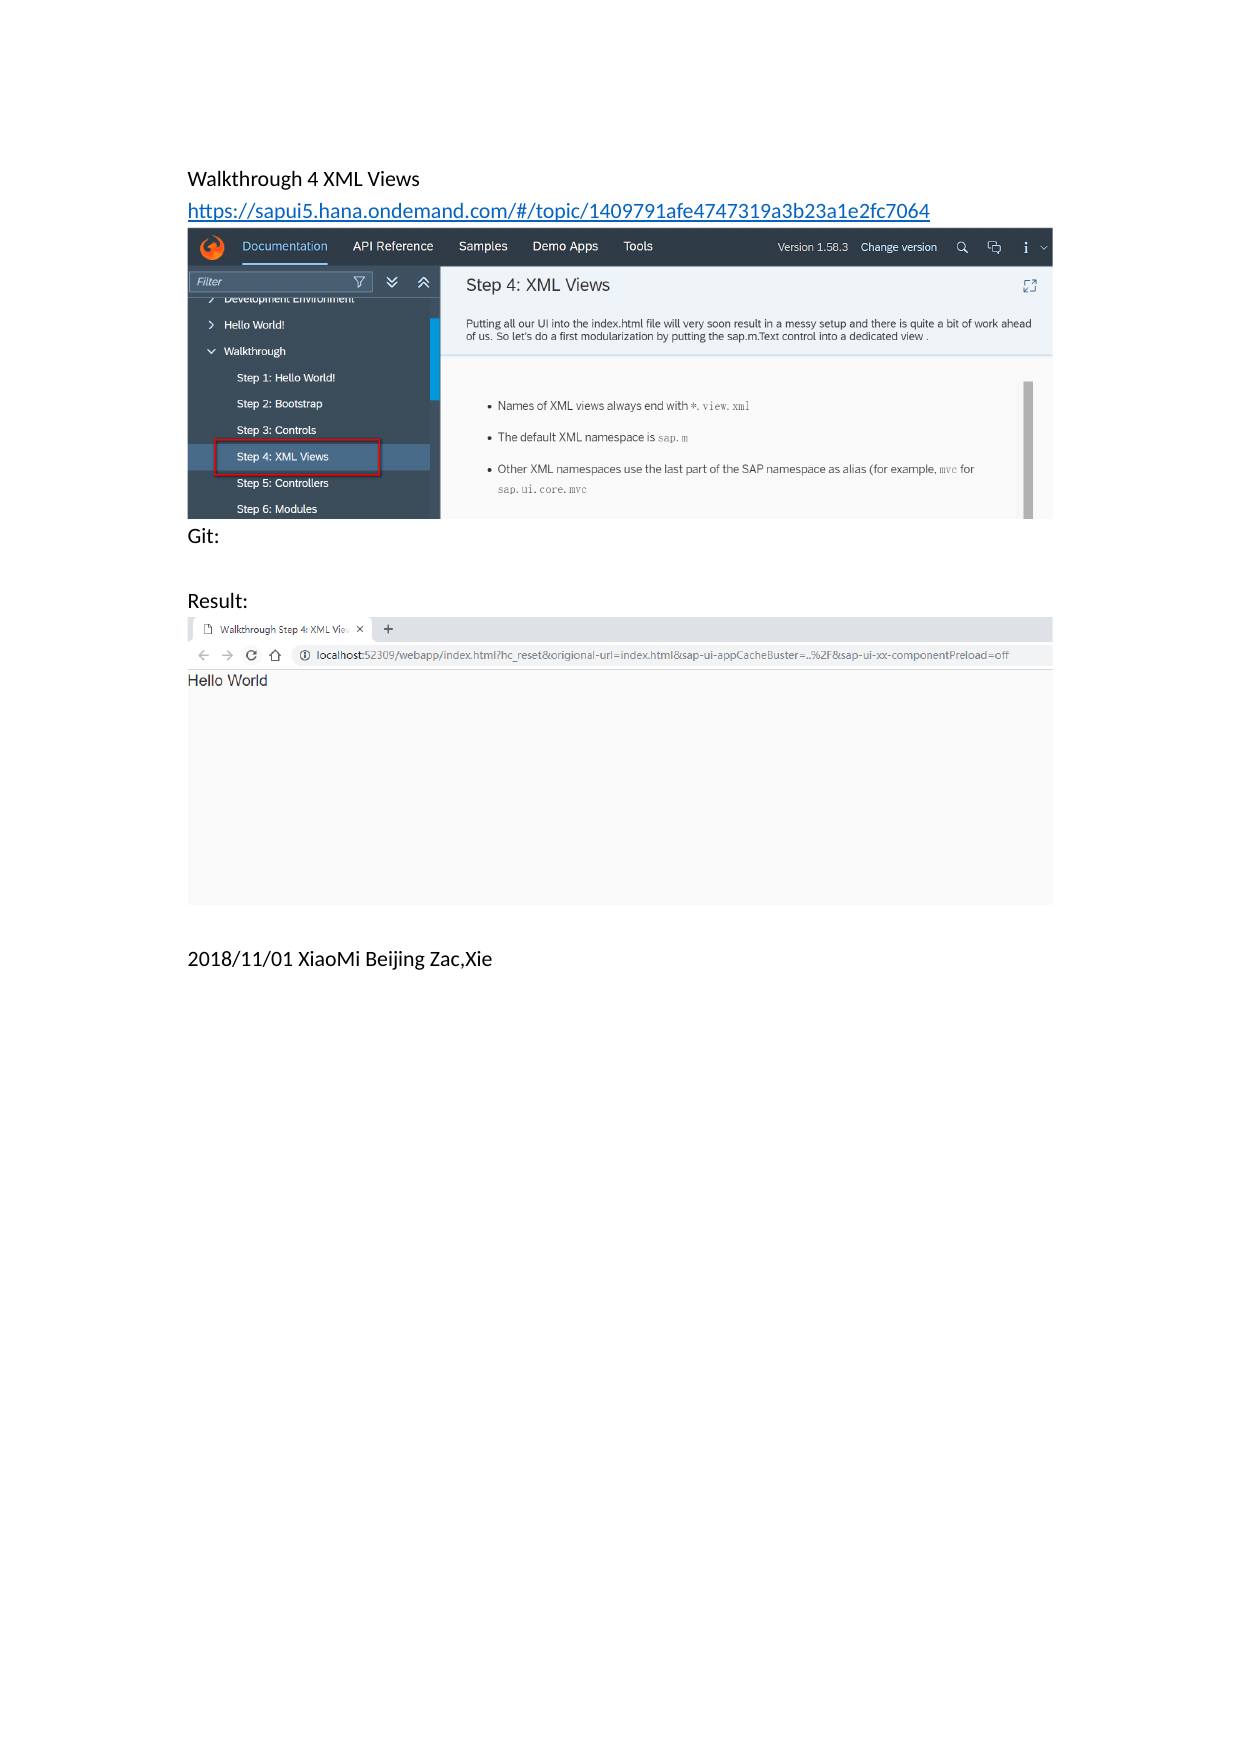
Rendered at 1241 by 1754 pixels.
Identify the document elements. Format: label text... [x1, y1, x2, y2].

picture [187, 617, 1053, 905]
text Result: [187, 584, 1053, 617]
text Walkthrough 4 XML Views [187, 162, 1053, 194]
picture [187, 227, 1053, 519]
text 2018/11/01 XiaoMi Beijing Zac,Xie [187, 942, 1053, 974]
text Git: [187, 519, 1053, 552]
text https://sapui5.hana.ondemand.com/#/topic/1409791afe4747319a3b23a1e2fc7064 [187, 194, 1053, 227]
